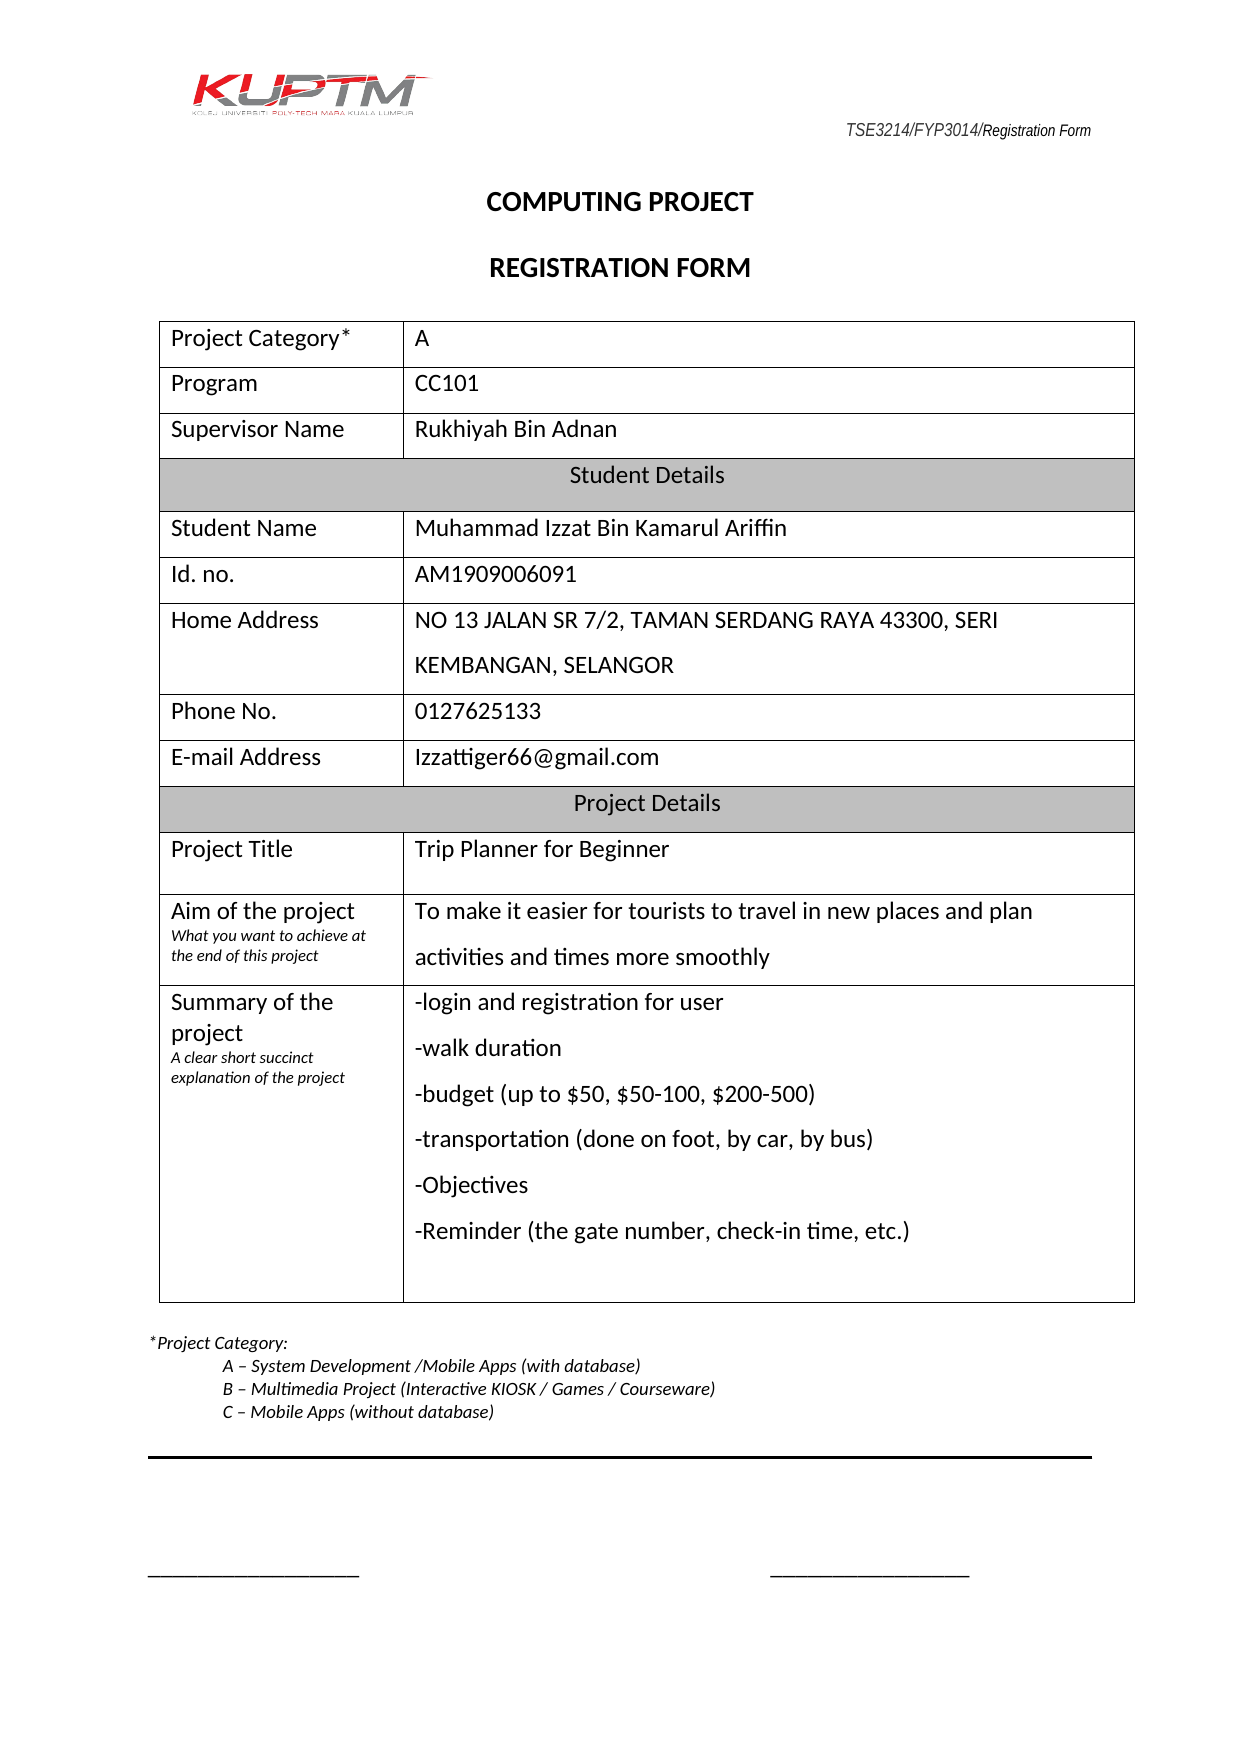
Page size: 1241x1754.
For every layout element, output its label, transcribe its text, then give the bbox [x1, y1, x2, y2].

table_header Project Category* [160, 322, 403, 367]
text B – Multimedia Project (Interactive KIOSK / Games / Courseware) [148, 1377, 1092, 1400]
text C – Mobile Apps (without database) [148, 1400, 1092, 1423]
text *Project Category: [148, 1332, 1092, 1354]
table_cell 0127625133 [404, 695, 1134, 740]
table_cell -login and registration for user -walk duration -budget (up to $50, $50-100, $200-500) -transportation (done on foot, by car, by bus) -Objectives -Reminder (the gate number, check-in time, etc.) [404, 986, 1134, 1302]
table_cell Supervisor Name [160, 414, 403, 458]
table_cell Izzattiger66@gmail.com [404, 741, 1134, 786]
table_cell Home Address [160, 604, 403, 694]
text A – System Development /Mobile Apps (with database) [148, 1354, 1092, 1377]
table_cell CC101 [404, 368, 1134, 412]
table_cell Project Title [160, 833, 403, 894]
table_cell Program [160, 368, 403, 412]
text _________________ ________________ [148, 1551, 1092, 1581]
table_cell Summary of the project A clear short succinct explanation of the project [160, 986, 403, 1302]
text REGISTRATION FORM [148, 249, 1092, 285]
table_cell Trip Planner for Beginner [404, 833, 1134, 894]
table_cell Rukhiyah Bin Adnan [404, 414, 1134, 458]
table_cell Phone No. [160, 695, 403, 740]
table_cell Student Name [160, 512, 403, 557]
table_cell To make it easier for tourists to travel in new places and plan activities and times more smoothly [404, 895, 1134, 985]
text COMPUTING PROJECT [148, 183, 1092, 219]
picture [192, 73, 435, 116]
table_cell Muhammad Izzat Bin Kamarul Ariffin [404, 512, 1134, 557]
table_cell E-mail Address [160, 741, 403, 786]
table_cell Id. no. [160, 558, 403, 603]
table_header A [404, 322, 1134, 367]
table_cell Student Details [160, 459, 1134, 511]
table_cell AM1909006091 [404, 558, 1134, 603]
table_cell Aim of the project What you want to achieve at the end of this project [160, 895, 403, 985]
table_cell NO 13 JALAN SR 7/2, TAMAN SERDANG RAYA 43300, SERI KEMBANGAN, SELANGOR [404, 604, 1134, 694]
table_cell Project Details [160, 787, 1134, 832]
